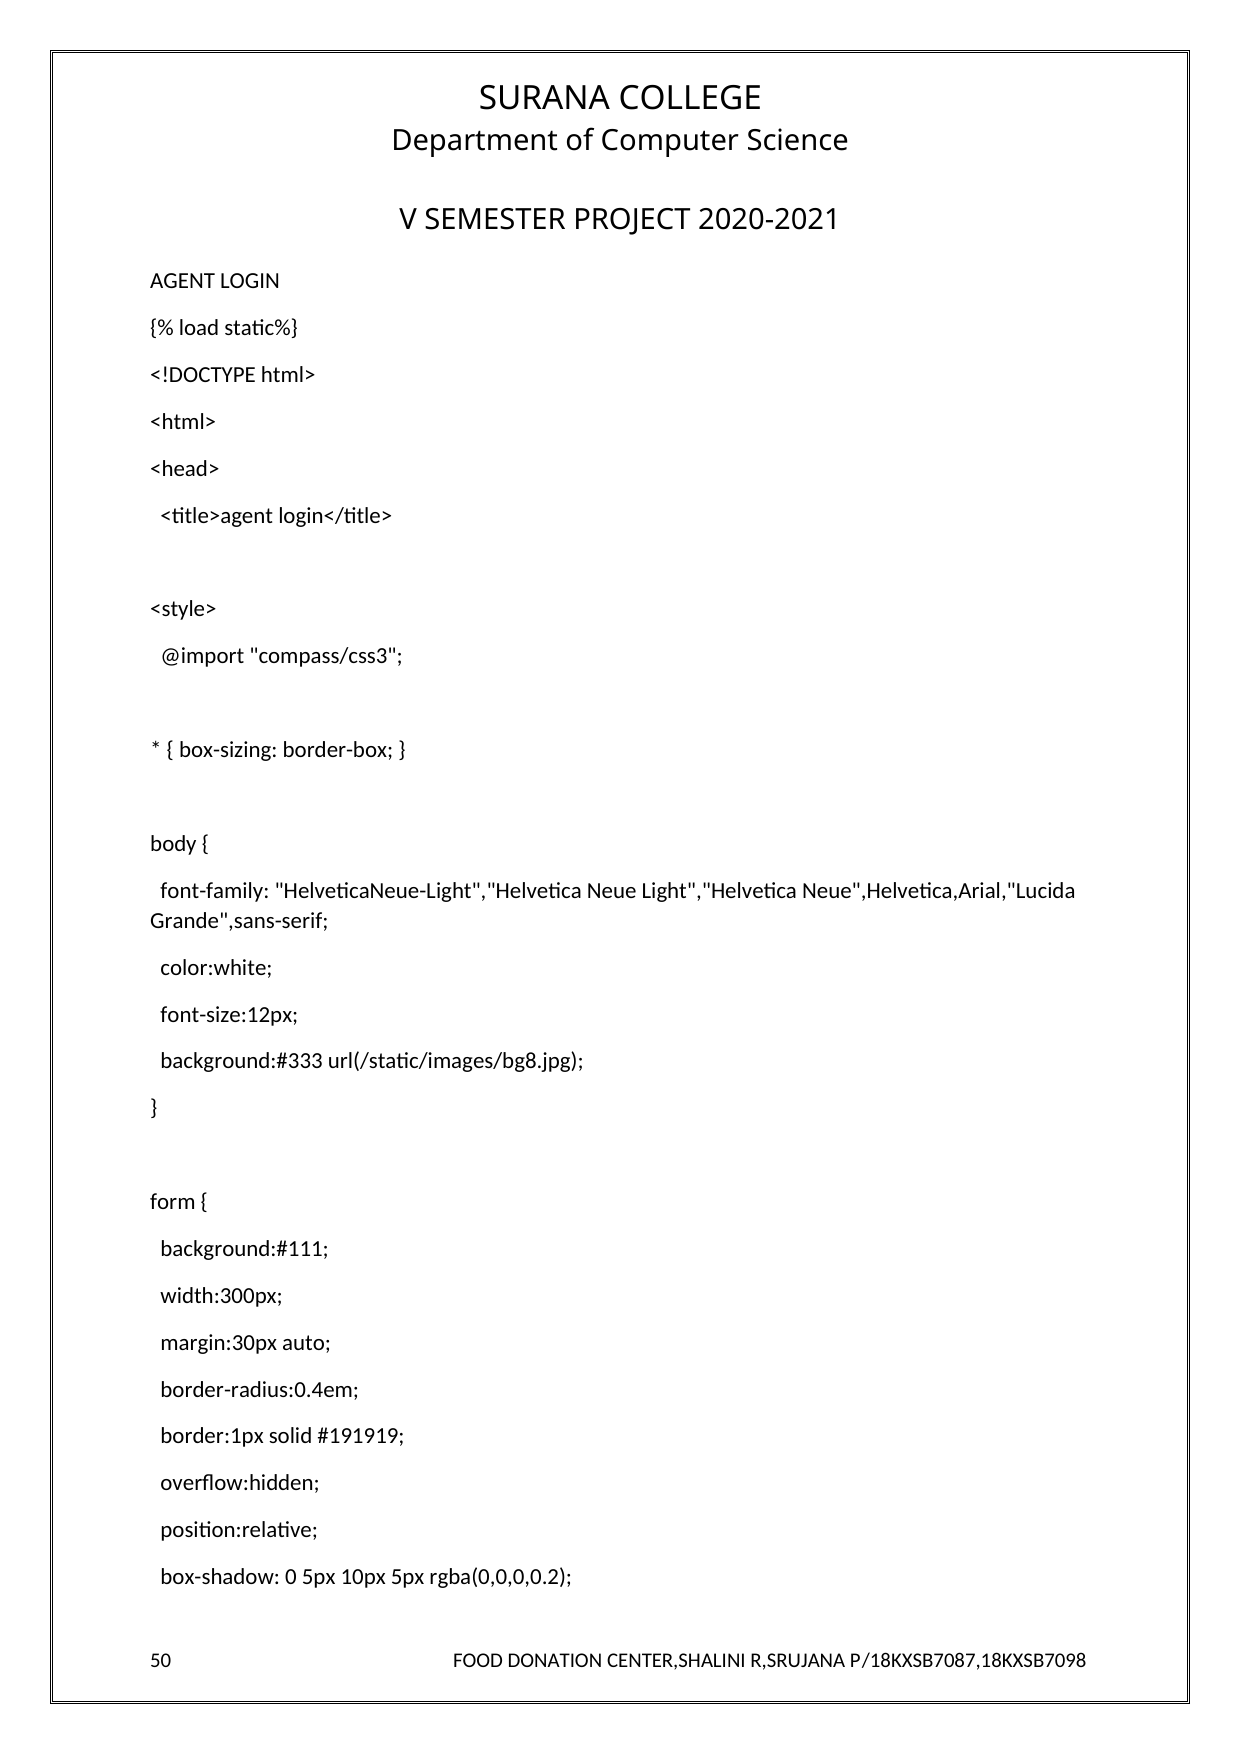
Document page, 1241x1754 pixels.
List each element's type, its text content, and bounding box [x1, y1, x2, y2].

text background:#333 url(/static/images/bg8.jpg); [150, 1047, 1090, 1074]
text {% load static%} [150, 313, 1090, 341]
text body { [150, 829, 1090, 857]
text } [150, 1093, 1090, 1121]
text font-family: "HelveticaNeue-Light","Helvetica Neue Light","Helvetica Neue",Helvetica,Arial,"Lucida Grande",sans-serif; [150, 876, 1090, 934]
text <!DOCTYPE html> [150, 360, 1090, 388]
text AGENT LOGIN [150, 266, 1090, 294]
text box-shadow: 0 5px 10px 5px rgba(0,0,0,0.2); [150, 1562, 1090, 1590]
text color:white; [150, 953, 1090, 981]
text background:#111; [150, 1234, 1090, 1262]
text border-radius:0.4em; [150, 1375, 1090, 1403]
text <title>agent login</title> [150, 501, 1090, 529]
text @import "compass/css3"; [150, 641, 1090, 669]
text border:1px solid #191919; [150, 1422, 1090, 1449]
text <style> [150, 594, 1090, 622]
text width:300px; [150, 1281, 1090, 1309]
text * { box-sizing: border-box; } [150, 735, 1090, 763]
text <html> [150, 407, 1090, 435]
text <head> [150, 454, 1090, 482]
text font-size:12px; [150, 1000, 1090, 1028]
text position:relative; [150, 1515, 1090, 1543]
text overflow:hidden; [150, 1468, 1090, 1496]
text margin:30px auto; [150, 1328, 1090, 1356]
text form { [150, 1187, 1090, 1215]
